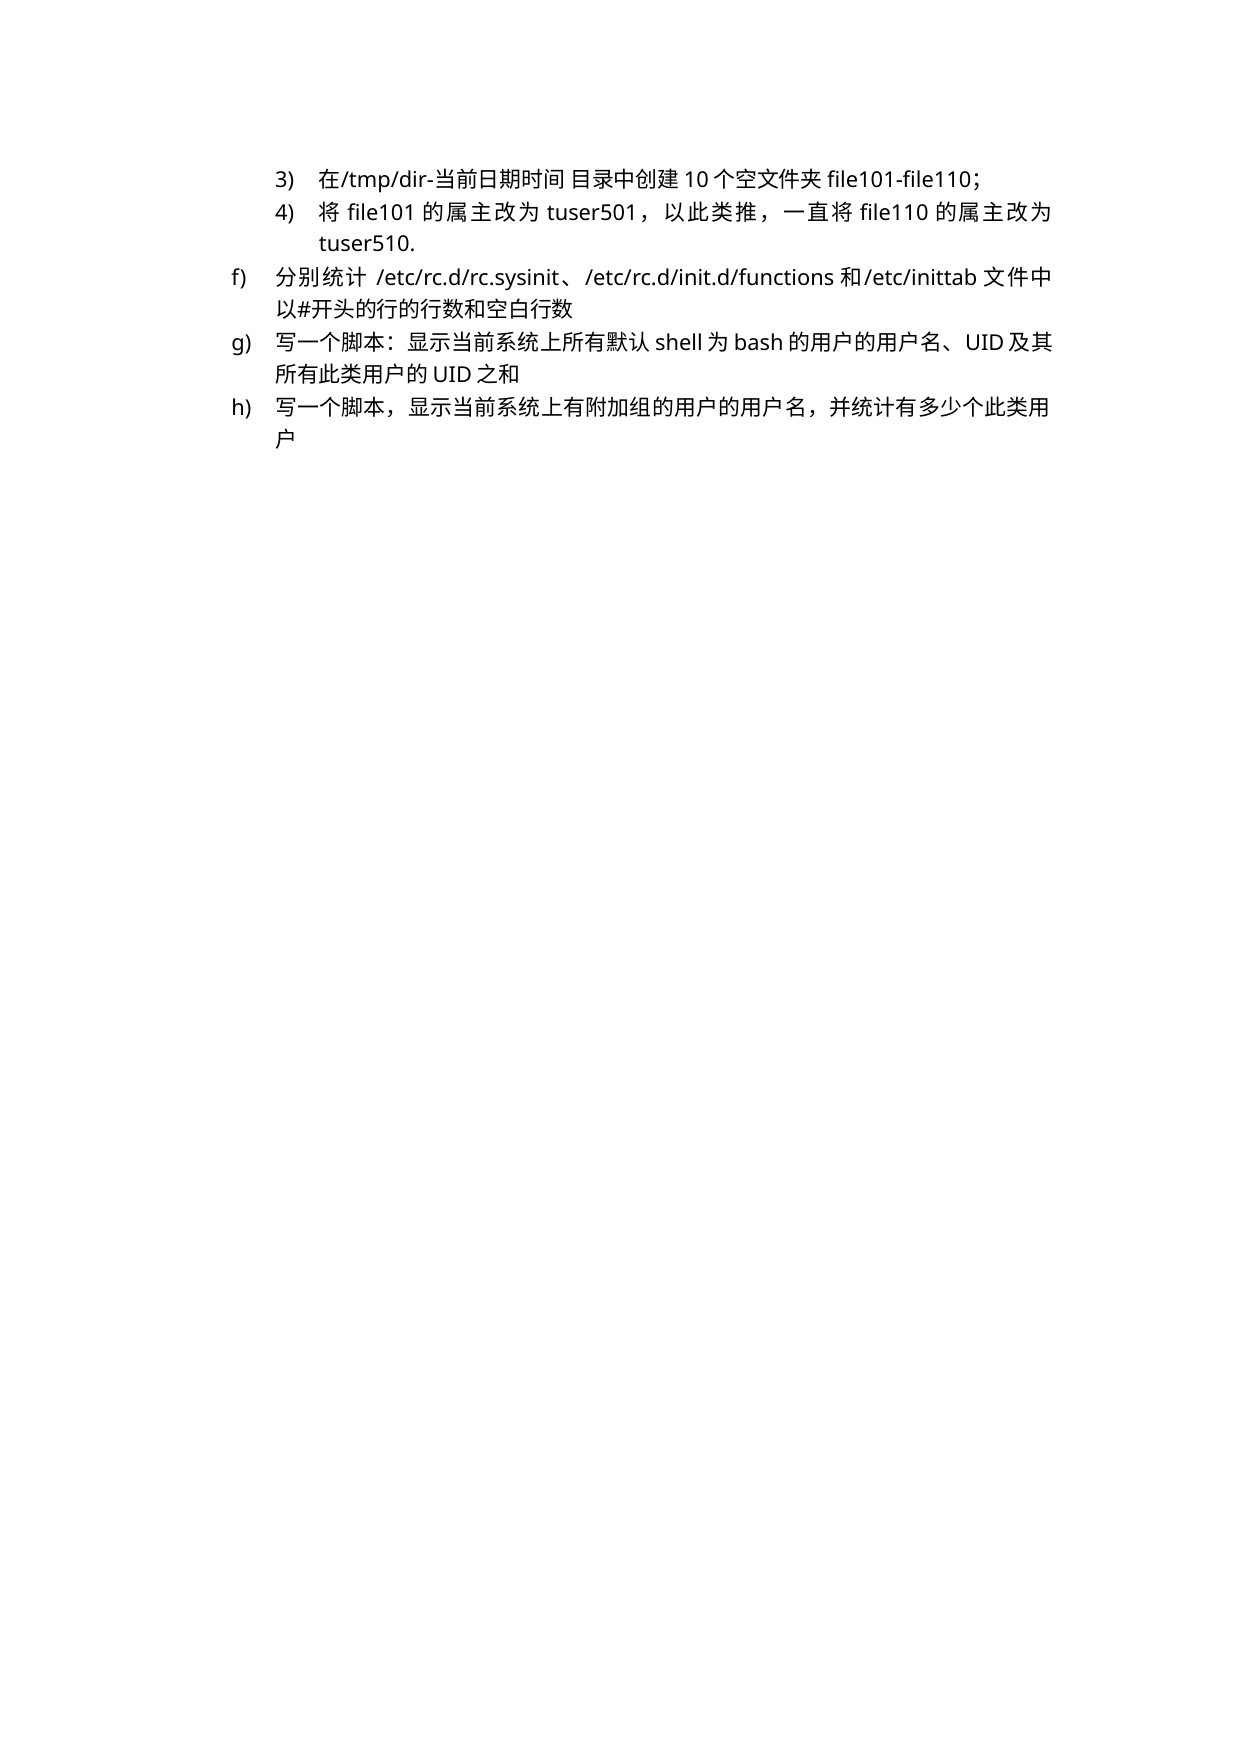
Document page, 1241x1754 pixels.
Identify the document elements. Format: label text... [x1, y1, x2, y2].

list 将file101的属主改为tuser501，以此类推，一直将file110的属主改为tuser510. [275, 194, 1053, 259]
list 在/tmp/dir-当前日期时间 目录中创建10个空文件夹file101-file110； [275, 162, 1053, 194]
list 分别统计 /etc/rc.d/rc.sysinit、/etc/rc.d/init.d/functions和/etc/inittab文件中以#开头的行的行数和空白行数 [231, 259, 1053, 324]
list 写一个脚本，显示当前系统上有附加组的用户的用户名，并统计有多少个此类用户 [231, 389, 1053, 454]
list 写一个脚本：显示当前系统上所有默认shell为bash的用户的用户名、UID及其所有此类用户的UID之和 [231, 324, 1053, 389]
